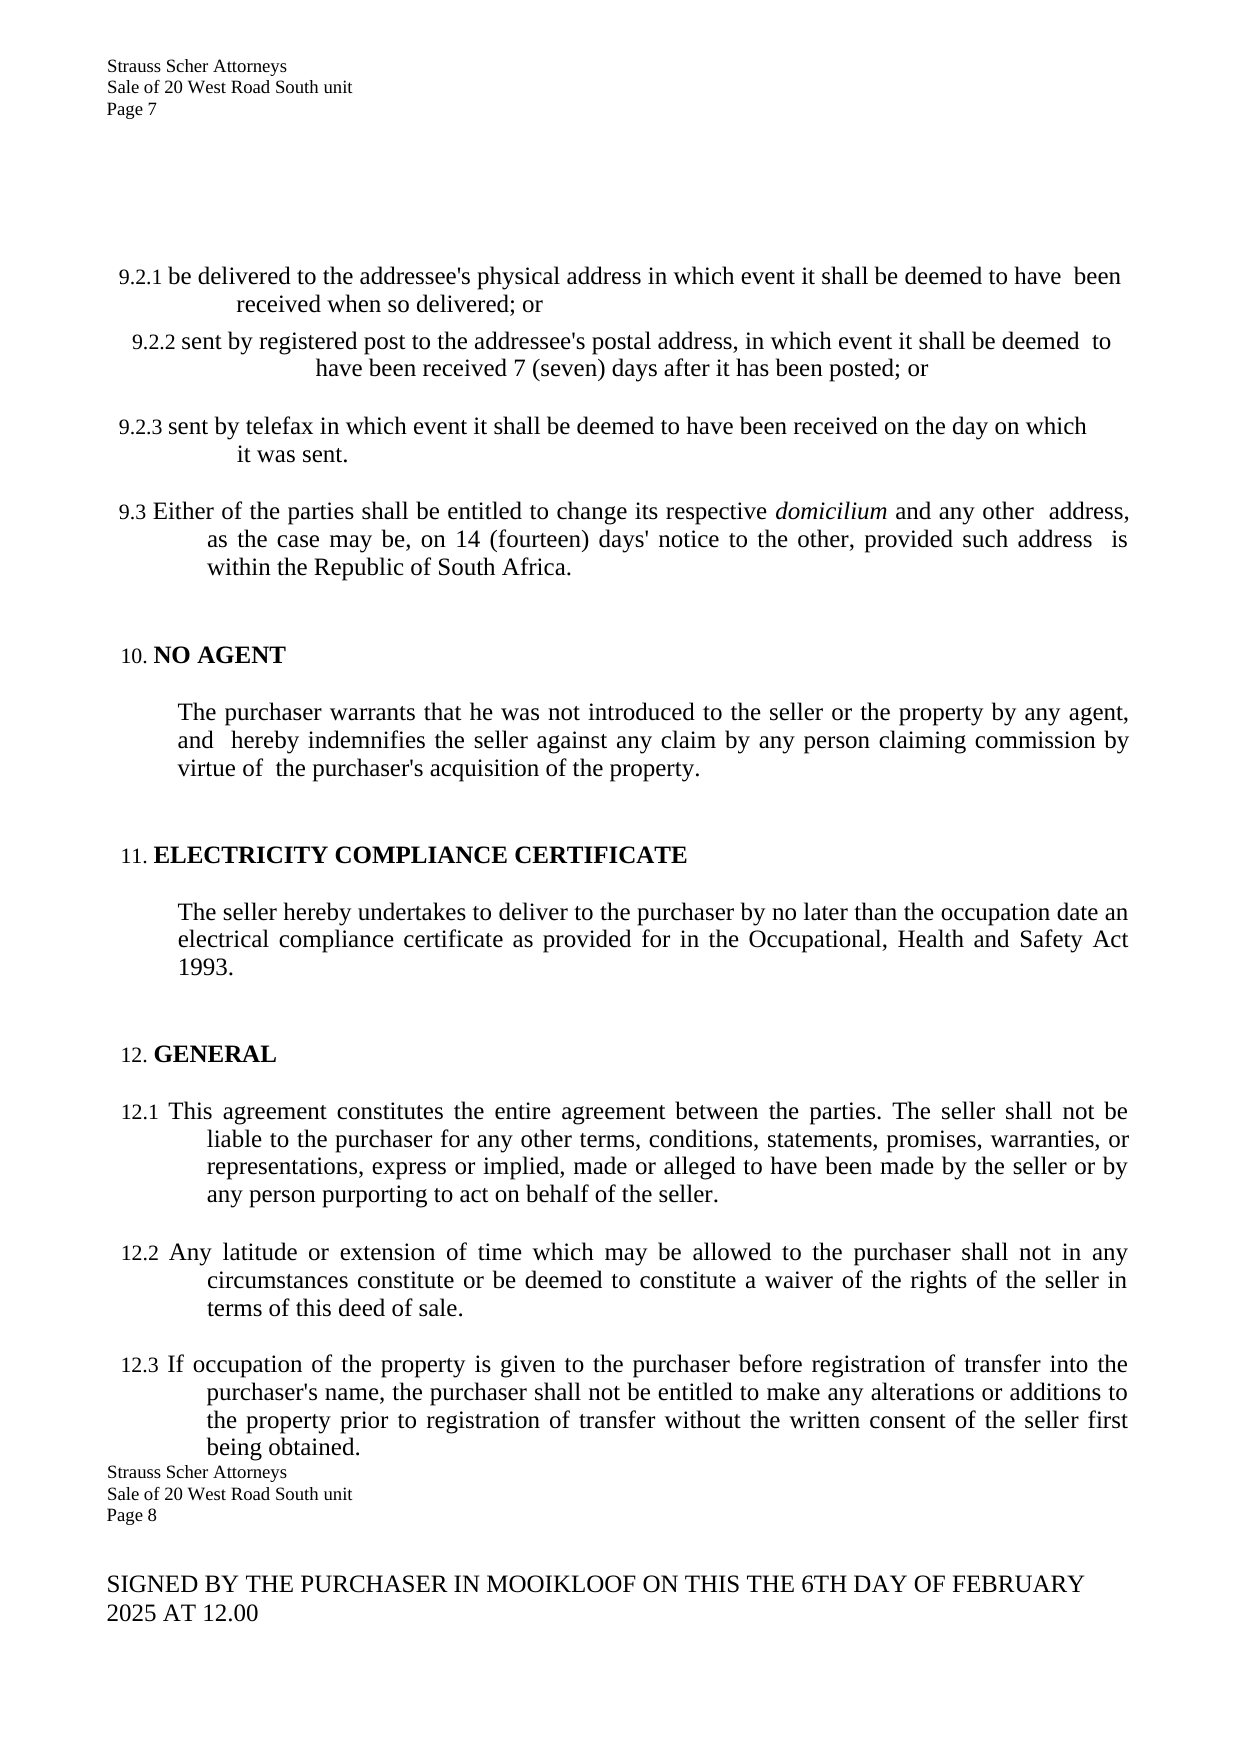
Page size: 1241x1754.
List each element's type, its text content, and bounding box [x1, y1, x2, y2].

text 12. GENERAL [120, 1039, 1129, 1068]
text 9.2.1 be delivered to the addressee's physical address in which event it shall be deemed to have been received when so delivered; or [119, 262, 1130, 318]
text 9.2.2 sent by registered post to the addressee's postal address, in which event it shall be deemed to have been received 7 (seven) days after it has been posted; or [118, 327, 1125, 382]
text Strauss Scher Attorneys [107, 1461, 1129, 1483]
text Sale of 20 West Road South unit [107, 76, 1129, 98]
text 10. NO AGENT [120, 640, 1129, 669]
text 9.2.3 sent by telefax in which event it shall be deemed to have been received on the day on which it was sent. [119, 412, 1088, 467]
text 9.3 Either of the parties shall be entitled to change its respective domicilium and any other address, as the case may be, on 14 (fourteen) days' notice to the other, provided such address is within the Republic of South Africa. [119, 497, 1130, 581]
text SIGNED BY THE PURCHASER IN MOOIKLOOF ON THIS THE 6TH DAY OF FEBRUARY 2025 AT 12.00 [106, 1569, 1129, 1627]
text Page 8 [106, 1504, 1129, 1526]
text Strauss Scher Attorneys [107, 55, 1129, 76]
text 12.2 Any latitude or extension of time which may be allowed to the purchaser shall not in any circumstances constitute or be deemed to constitute a waiver of the rights of the seller in terms of this deed of sale. [121, 1238, 1129, 1322]
text 12.3 If occupation of the property is given to the purchaser before registration of transfer into the purchaser's name, the purchaser shall not be entitled to make any alterations or additions to the property prior to registration of transfer without the written consent of the seller first being obtained. [120, 1351, 1130, 1461]
text Sale of 20 West Road South unit [107, 1483, 1129, 1504]
text Page 7 [106, 98, 1129, 119]
text The purchaser warrants that he was not introduced to the seller or the property by any agent, and hereby indemnifies the seller against any claim by any person claiming commission by virtue of the purchaser's acquisition of the property. [177, 698, 1130, 781]
text 12.1 This agreement constitutes the entire agreement between the parties. The seller shall not be liable to the purchaser for any other terms, conditions, statements, promises, warranties, or representations, express or implied, made or alleged to have been made by the seller or by any person purporting to act on behalf of the seller. [121, 1097, 1130, 1208]
text The seller hereby undertakes to deliver to the purchaser by no later than the occupation date an electrical compliance certificate as provided for in the Occupational, Health and Safety Act 1993. [177, 898, 1130, 981]
text 11. ELECTRICITY COMPLIANCE CERTIFICATE [120, 840, 1129, 869]
